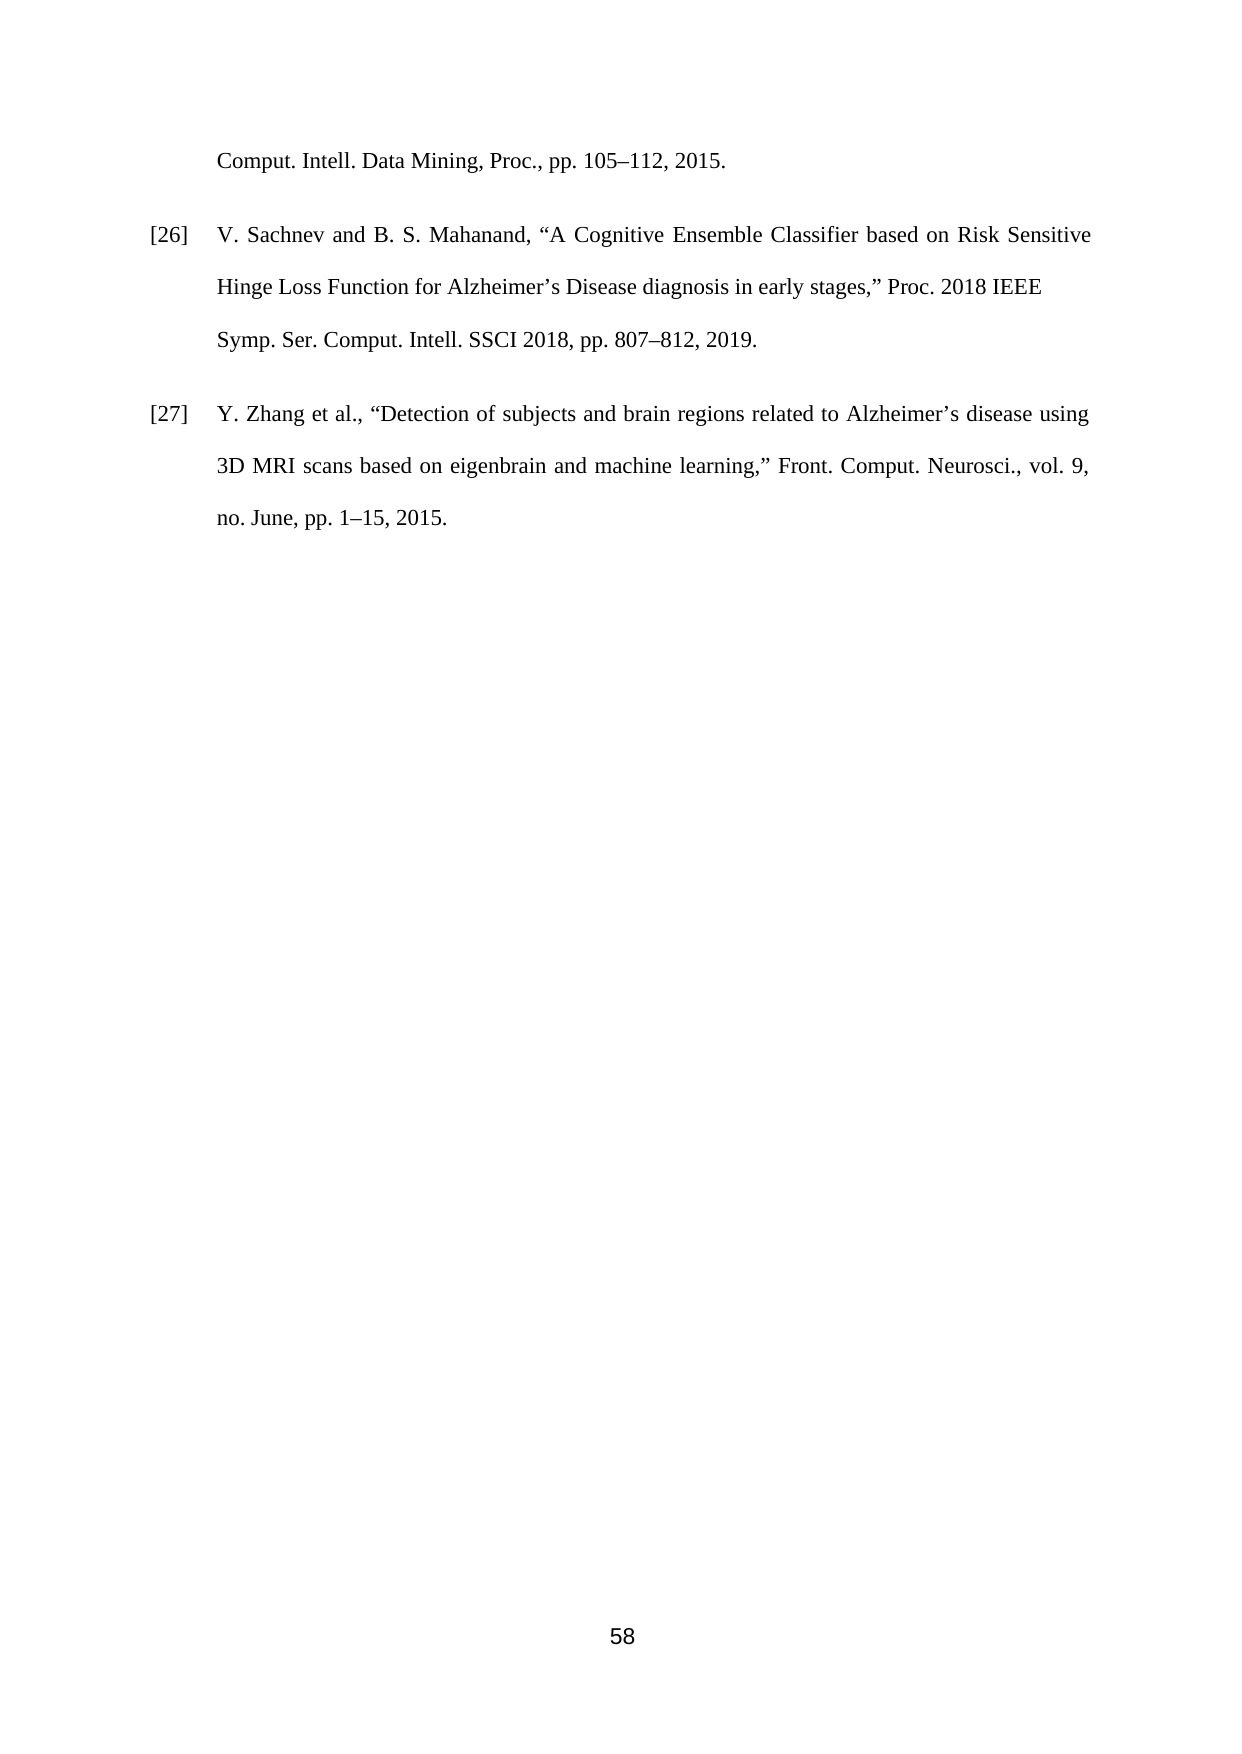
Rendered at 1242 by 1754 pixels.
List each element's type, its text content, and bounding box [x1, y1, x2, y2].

text Symp. Ser. Comput. Intell. SSCI 2018, pp. 807–812, 2019. [217, 326, 1095, 352]
text 58 [150, 1623, 1095, 1649]
list Y. Zhang et al., “Detection of subjects and brain regions related to Alzheimer’s disease using 3D MRI scans based on eigenbrain and machine learning,” Front. Comput. Neurosci., vol. 9, no. June, pp. 1–15, 2015. [150, 400, 1091, 531]
text Comput. Intell. Data Mining, Proc., pp. 105–112, 2015. [217, 147, 1095, 173]
list V. Sachnev and B. S. Mahanand, “A Cognitive Ensemble Classifier based on Risk Sensitive Hinge Loss Function for Alzheimer’s Disease diagnosis in early stages,” Proc. 2018 IEEE [150, 221, 1093, 299]
